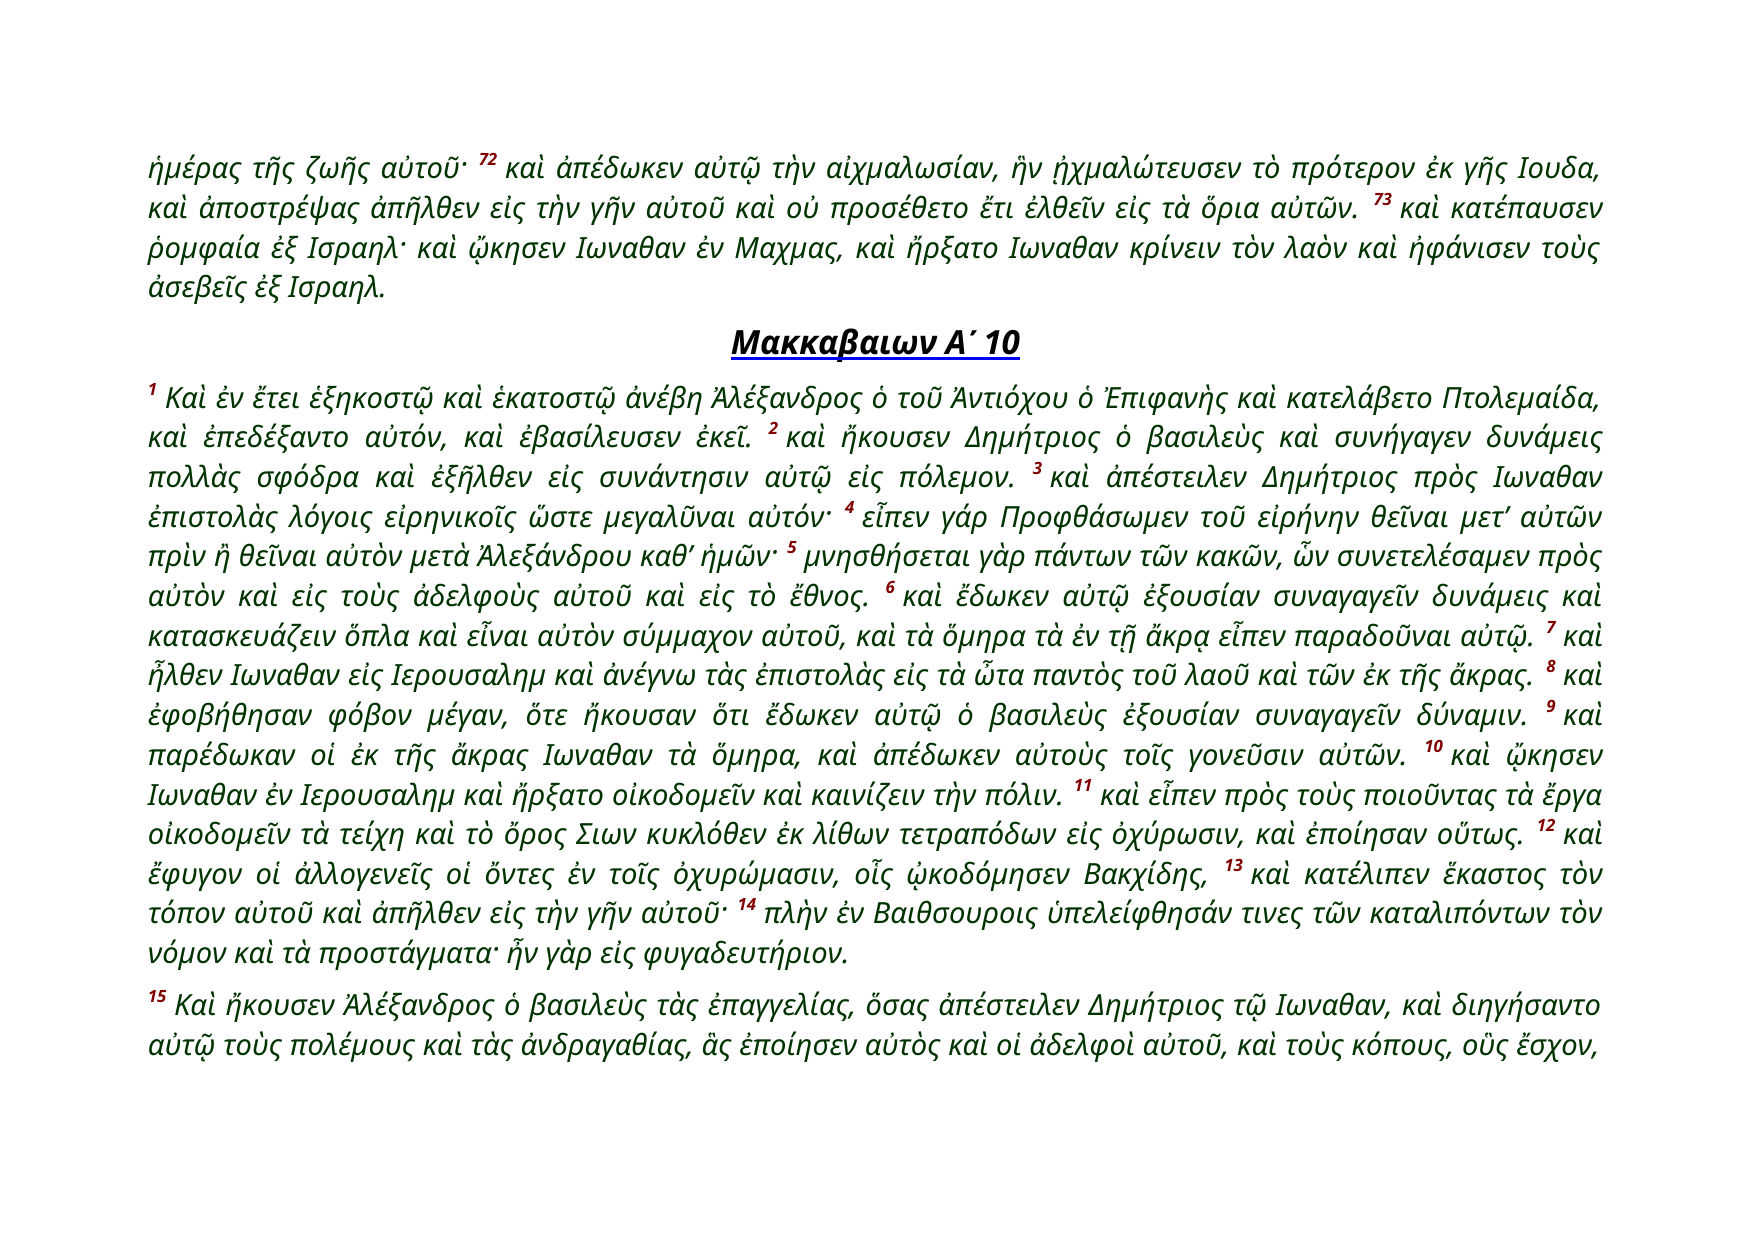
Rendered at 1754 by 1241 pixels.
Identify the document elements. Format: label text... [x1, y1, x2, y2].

text 1 Καὶ ἐν ἔτει ἑξηκοστῷ καὶ ἑκατοστῷ ἀνέβη Ἀλέξανδρος ὁ τοῦ Ἀντιόχου ὁ Ἐπιφανὴς καὶ κατελάβετο Πτολεμαίδα, καὶ ἐπεδέξαντο αὐτόν, καὶ ἐβασίλευσεν ἐκεῖ. 2 καὶ ἤκουσεν Δημήτριος ὁ βασιλεὺς καὶ συνήγαγεν δυνάμεις πολλὰς σφόδρα καὶ ἐξῆλθεν εἰς συνάντησιν αὐτῷ εἰς πόλεμον. 3 καὶ ἀπέστειλεν Δημήτριος πρὸς Ιωναθαν ἐπιστολὰς λόγοις εἰρηνικοῖς ὥστε μεγαλῦναι αὐτόν· 4 εἶπεν γάρ Προφθάσωμεν τοῦ εἰρήνην θεῖναι μετ’ αὐτῶν πρὶν ἢ θεῖναι αὐτὸν μετὰ Ἀλεξάνδρου καθ’ ἡμῶν· 5 μνησθήσεται γὰρ πάντων τῶν κακῶν, ὧν συνετελέσαμεν πρὸς αὐτὸν καὶ εἰς τοὺς ἀδελφοὺς αὐτοῦ καὶ εἰς τὸ ἔθνος. 6 καὶ ἔδωκεν αὐτῷ ἐξουσίαν συναγαγεῖν δυνάμεις καὶ κατασκευάζειν ὅπλα καὶ εἶναι αὐτὸν σύμμαχον αὐτοῦ, καὶ τὰ ὅμηρα τὰ ἐν τῇ ἄκρᾳ εἶπεν παραδοῦναι αὐτῷ. 7 καὶ ἦλθεν Ιωναθαν εἰς Ιερουσαλημ καὶ ἀνέγνω τὰς ἐπιστολὰς εἰς τὰ ὦτα παντὸς τοῦ λαοῦ καὶ τῶν ἐκ τῆς ἄκρας. 8 καὶ ἐφοβήθησαν φόβον μέγαν, ὅτε ἤκουσαν ὅτι ἔδωκεν αὐτῷ ὁ βασιλεὺς ἐξουσίαν συναγαγεῖν δύναμιν. 9 καὶ παρέδωκαν οἱ ἐκ τῆς ἄκρας Ιωναθαν τὰ ὅμηρα, καὶ ἀπέδωκεν αὐτοὺς τοῖς γονεῦσιν αὐτῶν. 10 καὶ ᾤκησεν Ιωναθαν ἐν Ιερουσαλημ καὶ ἤρξατο οἰκοδομεῖν καὶ καινίζειν τὴν πόλιν. 11 καὶ εἶπεν πρὸς τοὺς ποιοῦντας τὰ ἔργα οἰκοδομεῖν τὰ τείχη καὶ τὸ ὄρος Σιων κυκλόθεν ἐκ λίθων τετραπόδων εἰς ὀχύρωσιν, καὶ ἐποίησαν οὕτως. 12 καὶ ἔφυγον οἱ ἀλλογενεῖς οἱ ὄντες ἐν τοῖς ὀχυρώμασιν, οἷς ᾠκοδόμησεν Βακχίδης, 13 καὶ κατέλιπεν ἕκαστος τὸν τόπον αὐτοῦ καὶ ἀπῆλθεν εἰς τὴν γῆν αὐτοῦ· 14 πλὴν ἐν Βαιθσουροις ὑπελείφθησάν τινες τῶν καταλιπόντων τὸν νόμον καὶ τὰ προστάγματα· ἦν γὰρ εἰς φυγαδευτήριον. [148, 377, 1606, 972]
text Μακκαβαιων Αʹ 10 [148, 319, 1606, 364]
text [148, 985, 1606, 1064]
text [148, 148, 1606, 306]
